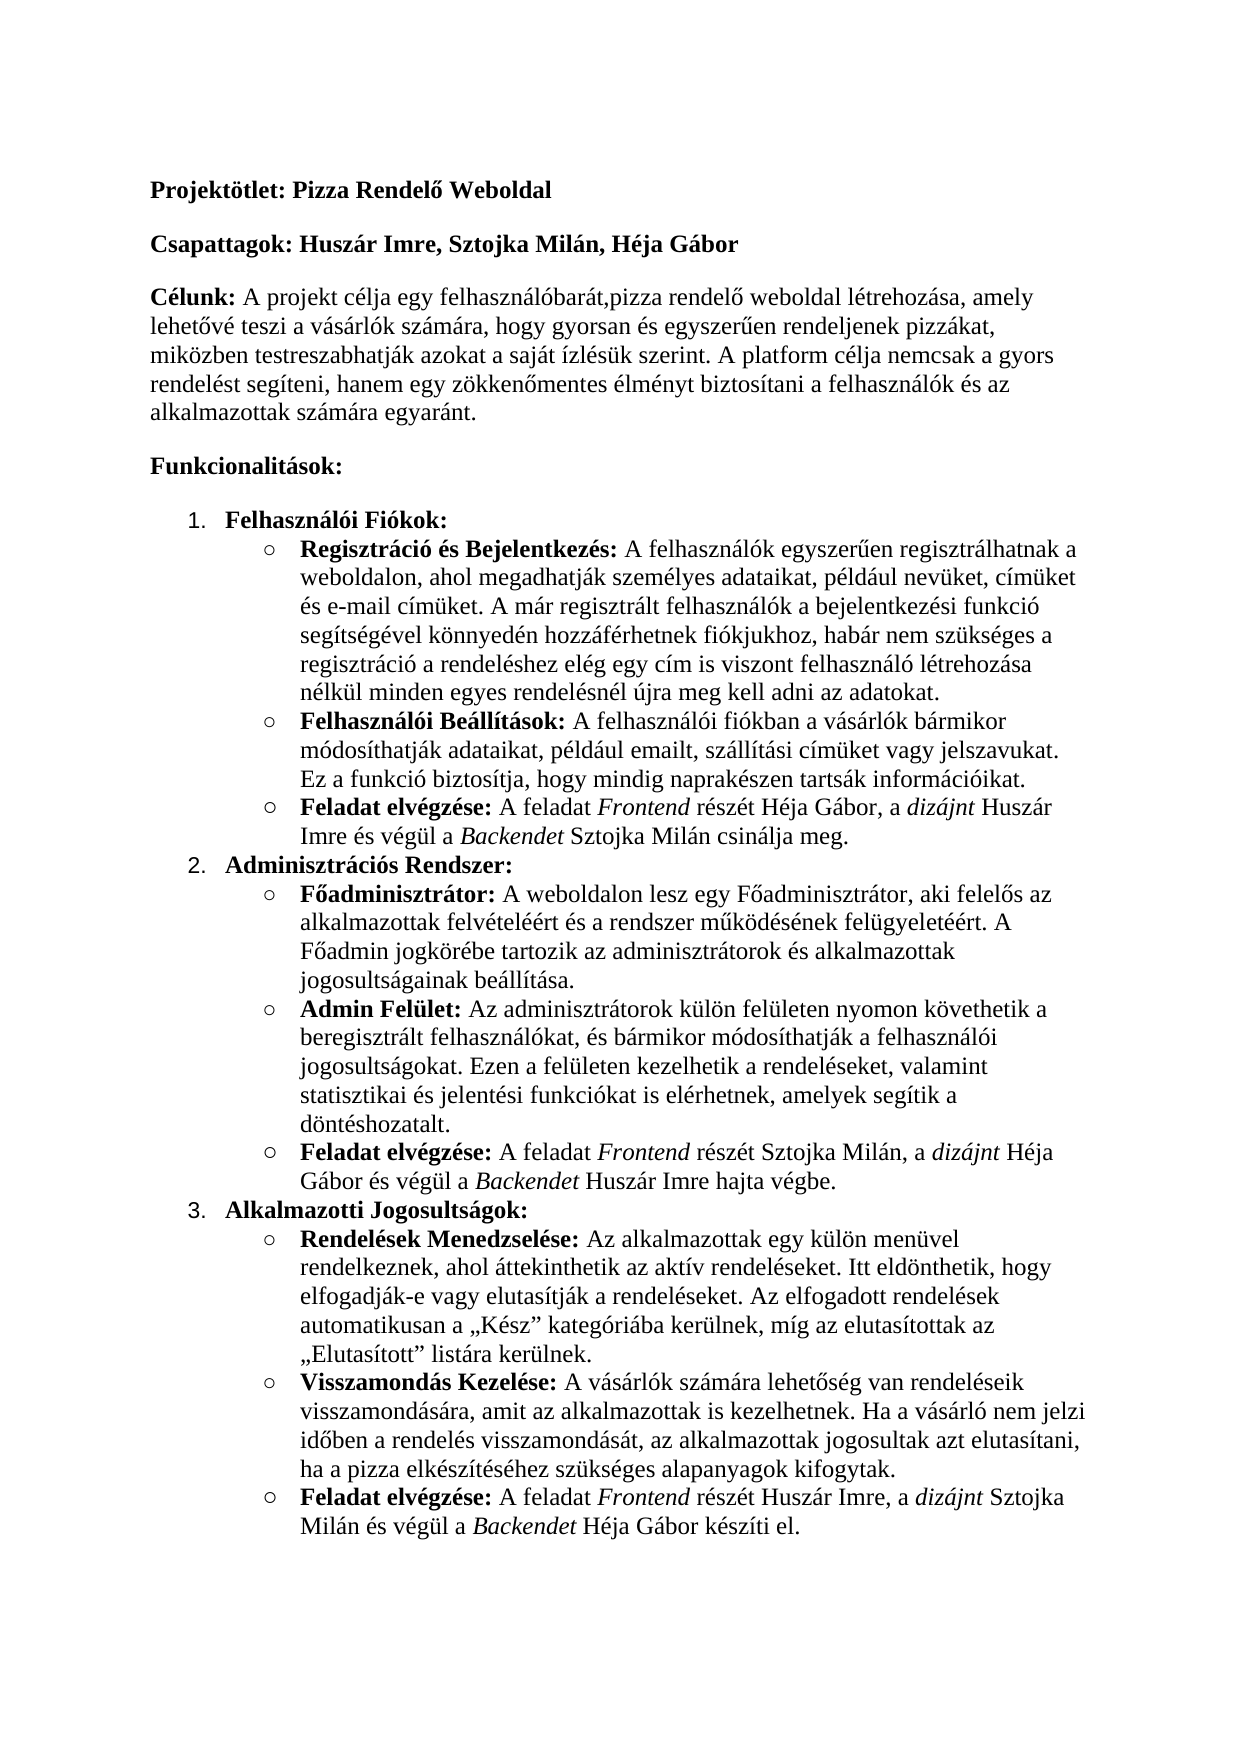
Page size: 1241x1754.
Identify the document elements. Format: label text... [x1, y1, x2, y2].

text Funkcionalitások: [150, 451, 1090, 480]
list Adminisztrációs Rendszer: [187, 850, 1090, 879]
list Alkalmazotti Jogosultságok: [187, 1195, 1090, 1224]
list Felhasználói Fiókok: [187, 505, 1090, 534]
list Felhasználói Beállítások: A felhasználói fiókban a vásárlók bármikor módosíthatják adataikat, például emailt, szállítási címüket vagy jelszavukat. Ez a funkció biztosítja, hogy mindig naprakészen tartsák információikat. [262, 706, 1090, 792]
list Feladat elvégzése: A feladat Frontend részét Héja Gábor, a dizájnt Huszár Imre és végül a Backendet Sztojka Milán csinálja meg. [262, 792, 1090, 850]
text Célunk: A projekt célja egy felhasználóbarát,pizza rendelő weboldal létrehozása, amely lehetővé teszi a vásárlók számára, hogy gyorsan és egyszerűen rendeljenek pizzákat, miközben testreszabhatják azokat a saját ízlésük szerint. A platform célja nemcsak a gyors rendelést segíteni, hanem egy zökkenőmentes élményt biztosítani a felhasználók és az alkalmazottak számára egyaránt. [150, 282, 1090, 426]
text Projektötlet: Pizza Rendelő Weboldal [150, 175, 1090, 204]
list Visszamondás Kezelése: A vásárlók számára lehetőség van rendeléseik visszamondására, amit az alkalmazottak is kezelhetnek. Ha a vásárló nem jelzi időben a rendelés visszamondását, az alkalmazottak jogosultak azt elutasítani, ha a pizza elkészítéséhez szükséges alapanyagok kifogytak. [262, 1367, 1090, 1482]
list Főadminisztrátor: A weboldalon lesz egy Főadminisztrátor, aki felelős az alkalmazottak felvételéért és a rendszer működésének felügyeletéért. A Főadmin jogkörébe tartozik az adminisztrátorok és alkalmazottak jogosultságainak beállítása. [262, 879, 1090, 994]
list Rendelések Menedzselése: Az alkalmazottak egy külön menüvel rendelkeznek, ahol áttekinthetik az aktív rendeléseket. Itt eldönthetik, hogy elfogadják-e vagy elutasítják a rendeléseket. Az elfogadott rendelések automatikusan a „Kész” kategóriába kerülnek, míg az elutasítottak az „Elutasított” listára kerülnek. [262, 1224, 1090, 1367]
list Regisztráció és Bejelentkezés: A felhasználók egyszerűen regisztrálhatnak a weboldalon, ahol megadhatják személyes adataikat, például nevüket, címüket és e-mail címüket. A már regisztrált felhasználók a bejelentkezési funkció segítségével könnyedén hozzáférhetnek fiókjukhoz, habár nem szükséges a regisztráció a rendeléshez elég egy cím is viszont felhasználó létrehozása nélkül minden egyes rendelésnél újra meg kell adni az adatokat. [262, 534, 1090, 706]
text Csapattagok: Huszár Imre, Sztojka Milán, Héja Gábor [150, 229, 1090, 257]
list Admin Felület: Az adminisztrátorok külön felületen nyomon követhetik a beregisztrált felhasználókat, és bármikor módosíthatják a felhasználói jogosultságokat. Ezen a felületen kezelhetik a rendeléseket, valamint statisztikai és jelentési funkciókat is elérhetnek, amelyek segítik a döntéshozatalt. [262, 994, 1090, 1137]
list Feladat elvégzése: A feladat Frontend részét Huszár Imre, a dizájnt Sztojka Milán és végül a Backendet Héja Gábor készíti el. [262, 1482, 1090, 1540]
list Feladat elvégzése: A feladat Frontend részét Sztojka Milán, a dizájnt Héja Gábor és végül a Backendet Huszár Imre hajta végbe. [262, 1137, 1090, 1195]
